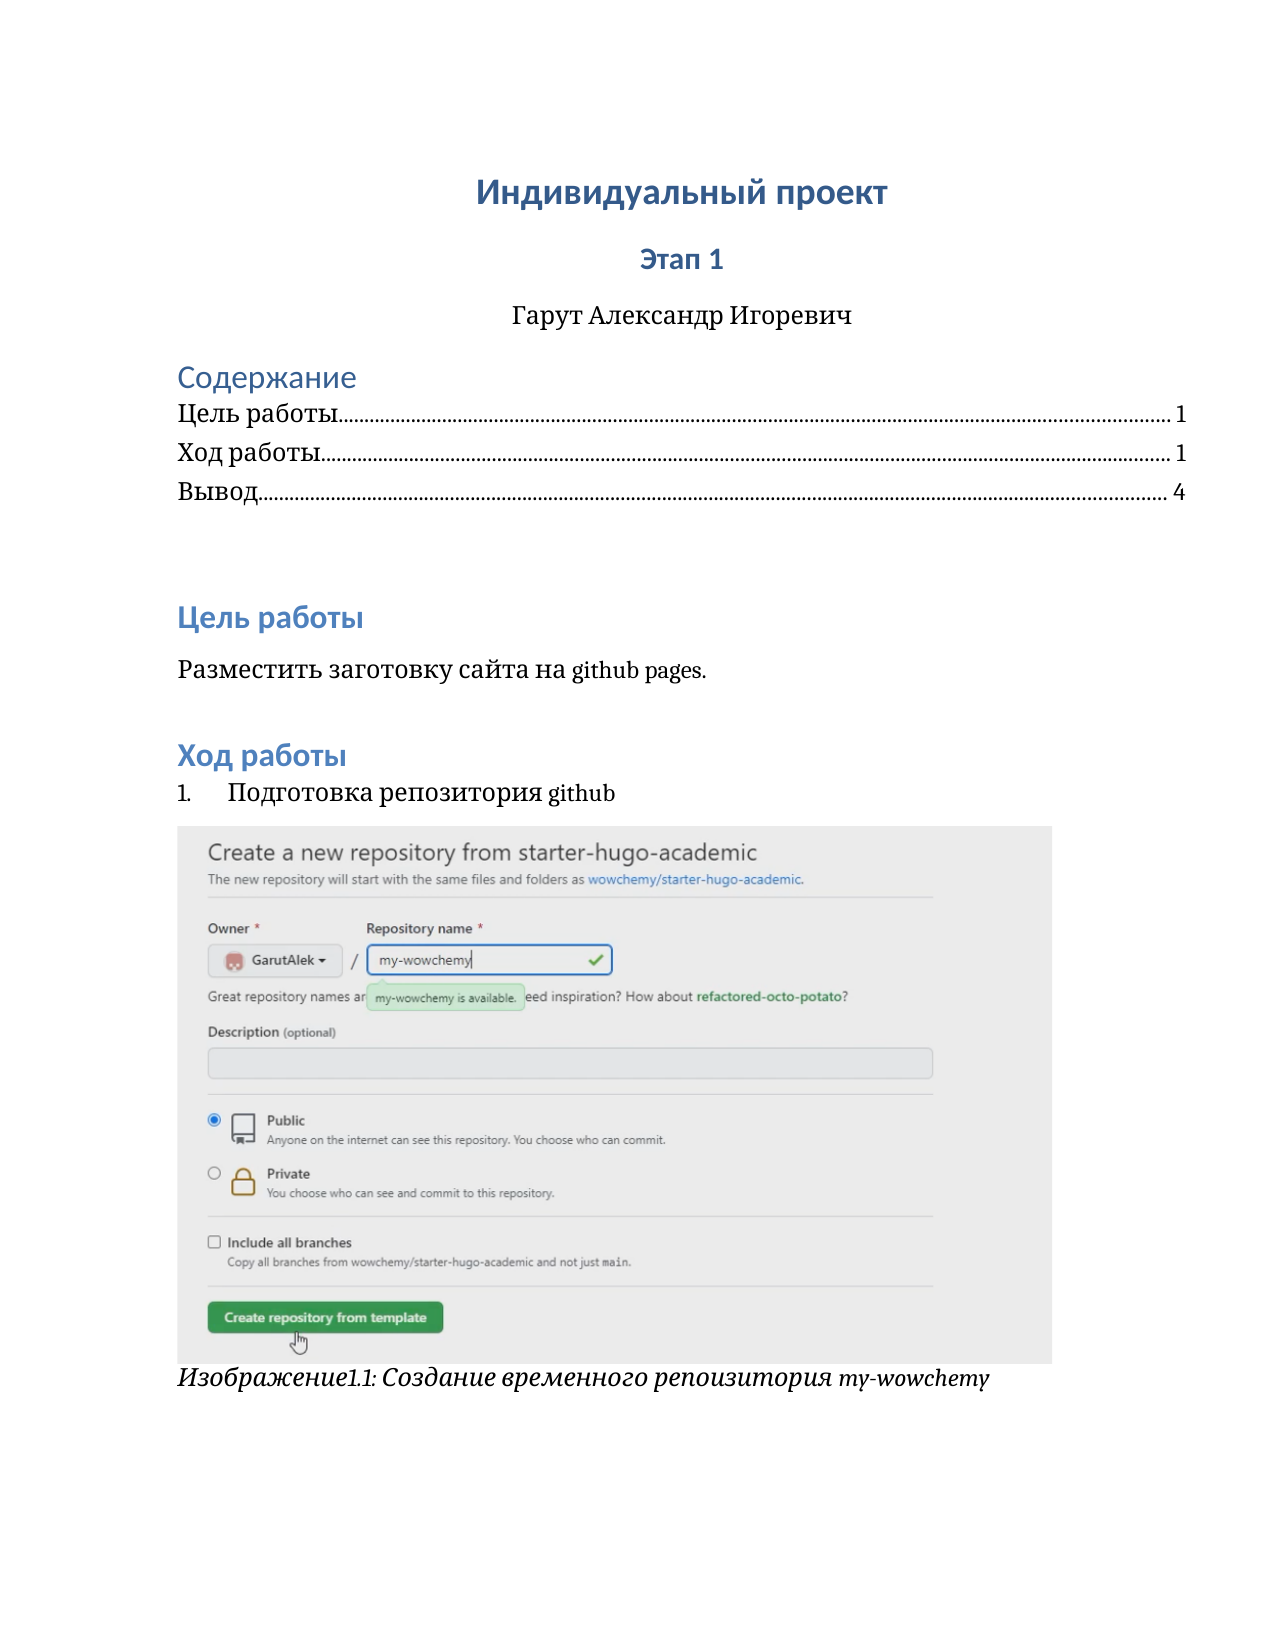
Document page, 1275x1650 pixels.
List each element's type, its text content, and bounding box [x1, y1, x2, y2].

picture [177, 826, 1053, 1364]
text Гарут Александр Игоревич [177, 302, 1186, 331]
text Разместить заготовку сайта на github pages. [177, 656, 1186, 684]
subtitle Цель работы [177, 596, 1186, 637]
subtitle Ход работы [177, 734, 1186, 775]
title Индивидуальный проект [177, 168, 1186, 214]
list Подготовка репозитория github [177, 779, 1186, 807]
subtitle Этап 1 [177, 239, 1186, 277]
